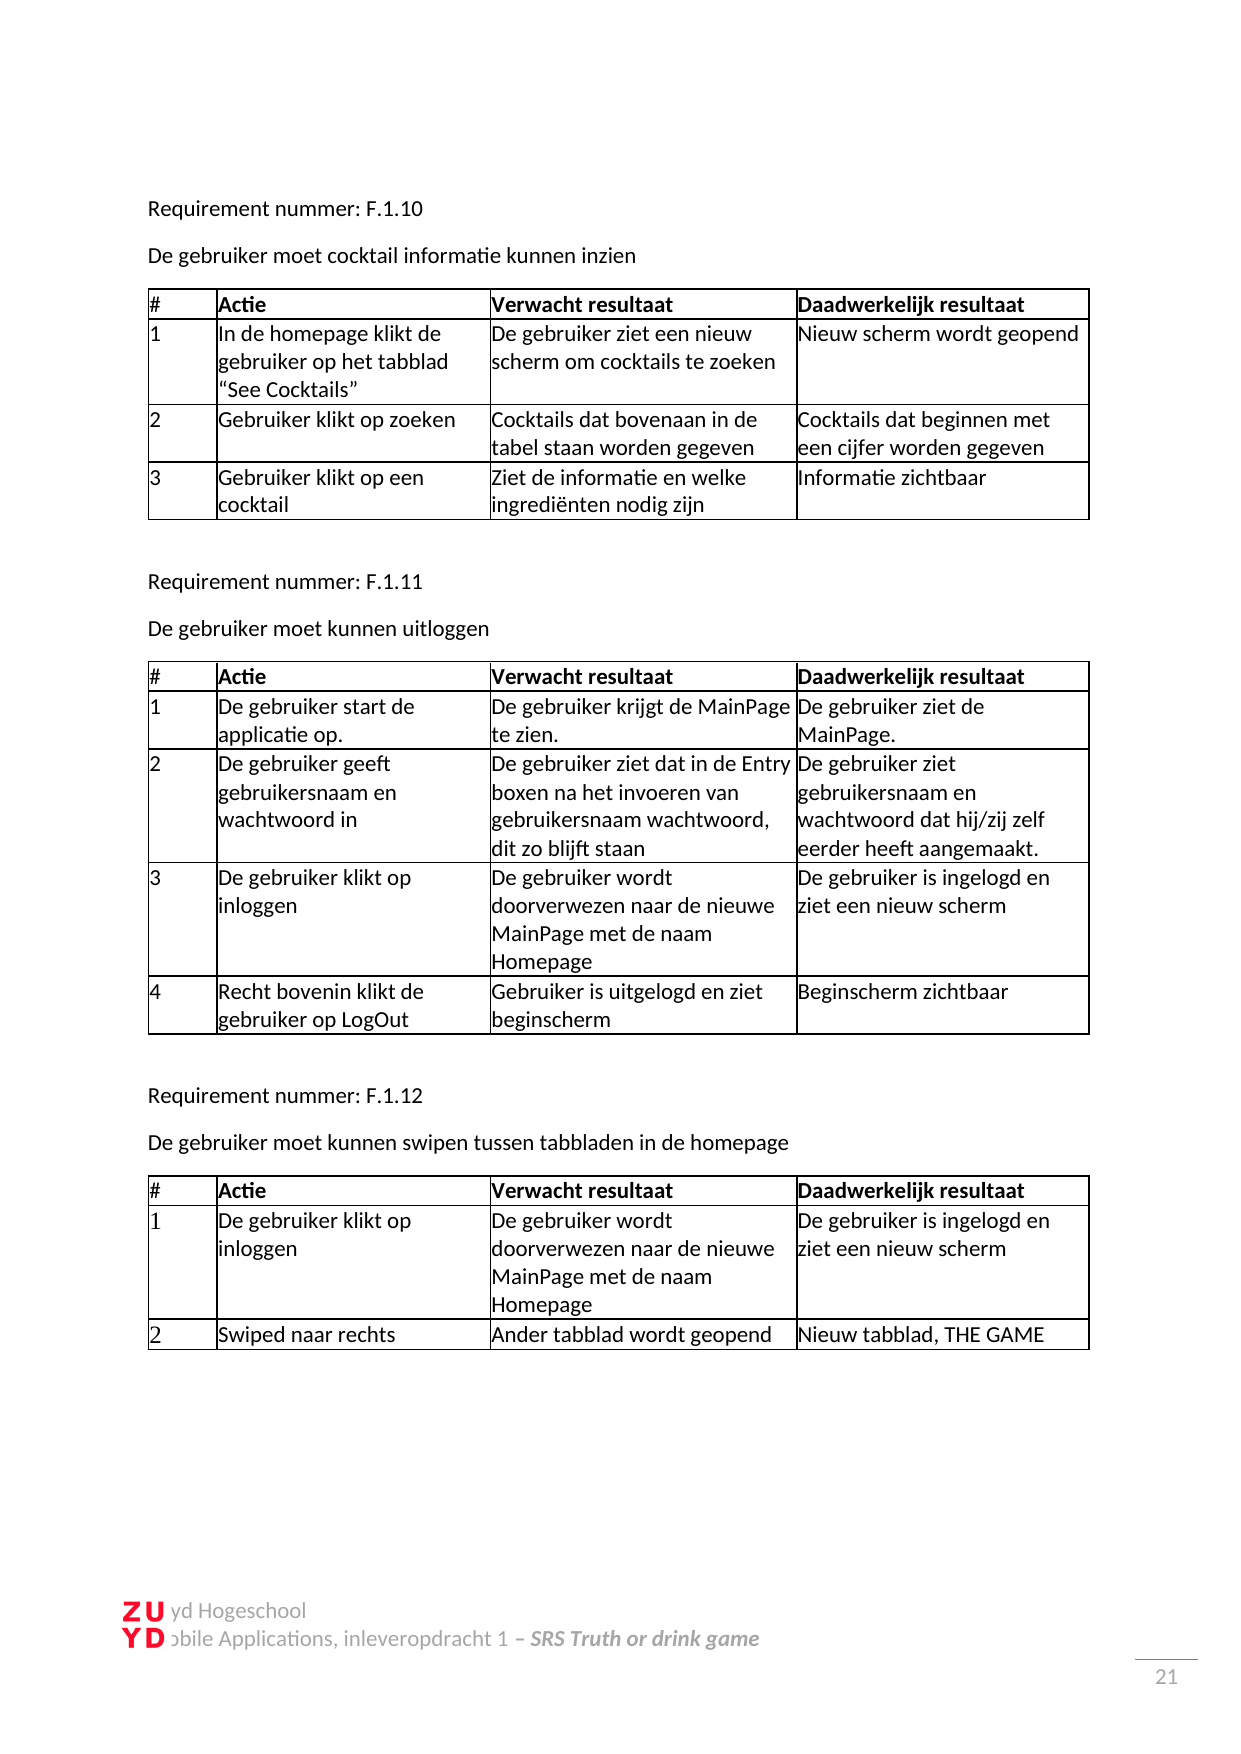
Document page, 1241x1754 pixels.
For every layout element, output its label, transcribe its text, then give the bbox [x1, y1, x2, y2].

table_cell De gebruiker is ingelogd en ziet een nieuw scherm [798, 1206, 1088, 1318]
table_cell De gebruiker wordt doorverwezen naar de nieuwe MainPage met de naam Homepage [491, 1206, 796, 1318]
table_header Actie [218, 290, 490, 318]
table_cell 1 [149, 692, 216, 748]
table_cell Gebruiker klikt op een cocktail [218, 463, 490, 519]
table_cell De gebruiker ziet de MainPage. [798, 692, 1088, 748]
table_header Verwacht resultaat [491, 662, 797, 690]
table_cell Gebruiker klikt op zoeken [218, 405, 490, 461]
table_cell De gebruiker is ingelogd en ziet een nieuw scherm [798, 863, 1088, 975]
table_header Actie [218, 1177, 490, 1205]
table_cell Cocktails dat bovenaan in de tabel staan worden gegeven [491, 405, 796, 461]
text De gebruiker moet kunnen swipen tussen tabbladen in de homepage [148, 1128, 1093, 1156]
table_header Verwacht resultaat [491, 290, 796, 318]
table_cell In de homepage klikt de gebruiker op het tabblad “See Cocktails” [218, 320, 490, 403]
table_cell 2 [149, 405, 216, 461]
table_cell Beginscherm zichtbaar [798, 977, 1088, 1033]
table_cell 4 [149, 977, 216, 1033]
table_cell De gebruiker geeft gebruikersnaam en wachtwoord in [218, 750, 490, 862]
text Requirement nummer: F.1.11 [148, 567, 1093, 595]
table_cell De gebruiker klikt op inloggen [218, 1206, 490, 1318]
table_cell De gebruiker krijgt de MainPage te zien. [491, 692, 796, 748]
table_cell Nieuw scherm wordt geopend [798, 320, 1088, 403]
table_header Verwacht resultaat [491, 1177, 796, 1205]
table_cell 1 [149, 1206, 216, 1318]
table_header Actie [218, 662, 490, 690]
table_cell De gebruiker ziet dat in de Entry boxen na het invoeren van gebruikersnaam wachtwoord, dit zo blijft staan [491, 750, 796, 862]
text De gebruiker moet cocktail informatie kunnen inzien [148, 241, 1093, 269]
table_cell 2 [149, 1320, 216, 1349]
table_cell 1 [149, 320, 216, 403]
table_cell Nieuw tabblad, THE GAME [798, 1320, 1088, 1349]
picture [112, 1593, 172, 1653]
table_cell Swiped naar rechts [218, 1320, 490, 1349]
table_header # [149, 290, 216, 318]
table_cell 2 [149, 750, 216, 862]
table_cell Recht bovenin klikt de gebruiker op LogOut [218, 977, 490, 1033]
table_cell De gebruiker wordt doorverwezen naar de nieuwe MainPage met de naam Homepage [491, 863, 796, 975]
table_cell De gebruiker klikt op inloggen [218, 863, 490, 975]
table_header # [149, 1177, 216, 1205]
table_header # [149, 662, 217, 690]
table_cell Informatie zichtbaar [798, 463, 1088, 519]
table_cell De gebruiker start de applicatie op. [218, 692, 490, 748]
table_cell De gebruiker ziet een nieuw scherm om cocktails te zoeken [491, 320, 796, 403]
table_cell Ander tabblad wordt geopend [491, 1320, 796, 1349]
table_header Daadwerkelijk resultaat [798, 1177, 1088, 1205]
text De gebruiker moet kunnen uitloggen [148, 614, 1093, 642]
table_cell 3 [149, 863, 216, 975]
table_header Daadwerkelijk resultaat [798, 662, 1088, 690]
text Requirement nummer: F.1.10 [148, 194, 1093, 222]
table_cell De gebruiker ziet gebruikersnaam en wachtwoord dat hij/zij zelf eerder heeft aangemaakt. [798, 750, 1088, 862]
table_cell Gebruiker is uitgelogd en ziet beginscherm [491, 977, 796, 1033]
text Requirement nummer: F.1.12 [148, 1081, 1093, 1109]
table_header Daadwerkelijk resultaat [798, 290, 1088, 318]
table_cell Ziet de informatie en welke ingrediënten nodig zijn [491, 463, 796, 519]
table_cell Cocktails dat beginnen met een cijfer worden gegeven [798, 405, 1088, 461]
table_cell 3 [149, 463, 216, 519]
